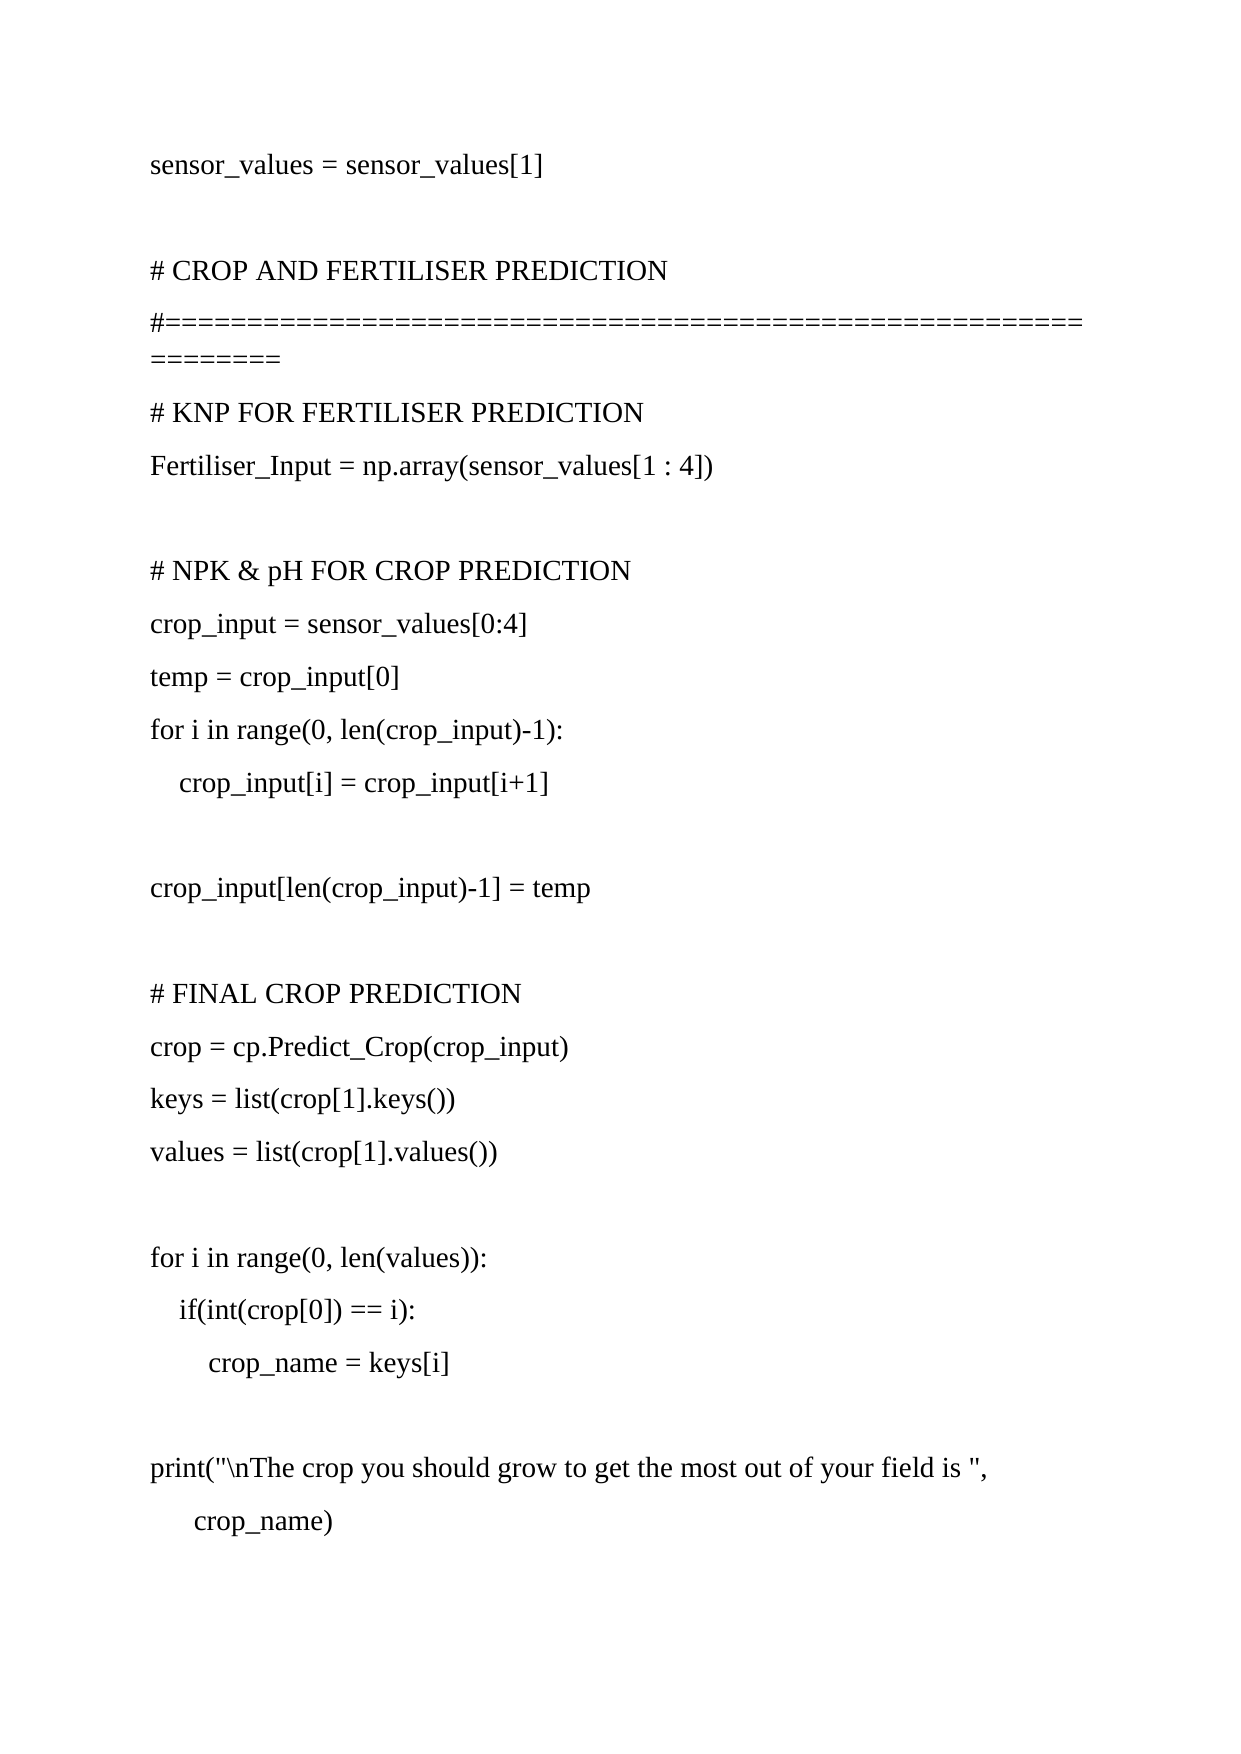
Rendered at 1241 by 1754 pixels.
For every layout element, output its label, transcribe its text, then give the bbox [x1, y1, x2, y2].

text # CROP AND FERTILISER PREDICTION #======================================================== [150, 234, 1087, 338]
text # FINAL CROP PREDICTION [150, 976, 1203, 1009]
text print("\nThe crop you should grow to get the most out of your field is ", crop_name) [150, 1450, 990, 1537]
text for i in range(0, len(crop_input)-1): crop_input[i] = crop_input[i+1] [150, 712, 566, 798]
text ======== [150, 342, 1203, 375]
text # KNP FOR FERTILISER PREDICTION [150, 395, 1203, 428]
text for i in range(0, len(values)): if(int(crop[0]) == i): [150, 1240, 489, 1326]
text crop_name = keys[i] [208, 1345, 1203, 1378]
text # NPK & pH FOR CROP PREDICTION [150, 553, 1203, 587]
text crop = cp.Predict_Crop(crop_input) keys = list(crop[1].keys()) [150, 1029, 571, 1115]
text Fertiliser_Input = np.array(sensor_values[1 : 4]) [150, 448, 1203, 481]
text crop_input[len(crop_input)-1] = temp [150, 870, 1203, 904]
text crop_input = sensor_values[0:4] temp = crop_input[0] [150, 606, 529, 693]
text values = list(crop[1].values()) [150, 1134, 1203, 1167]
text sensor_values = sensor_values[1] [150, 147, 1203, 181]
